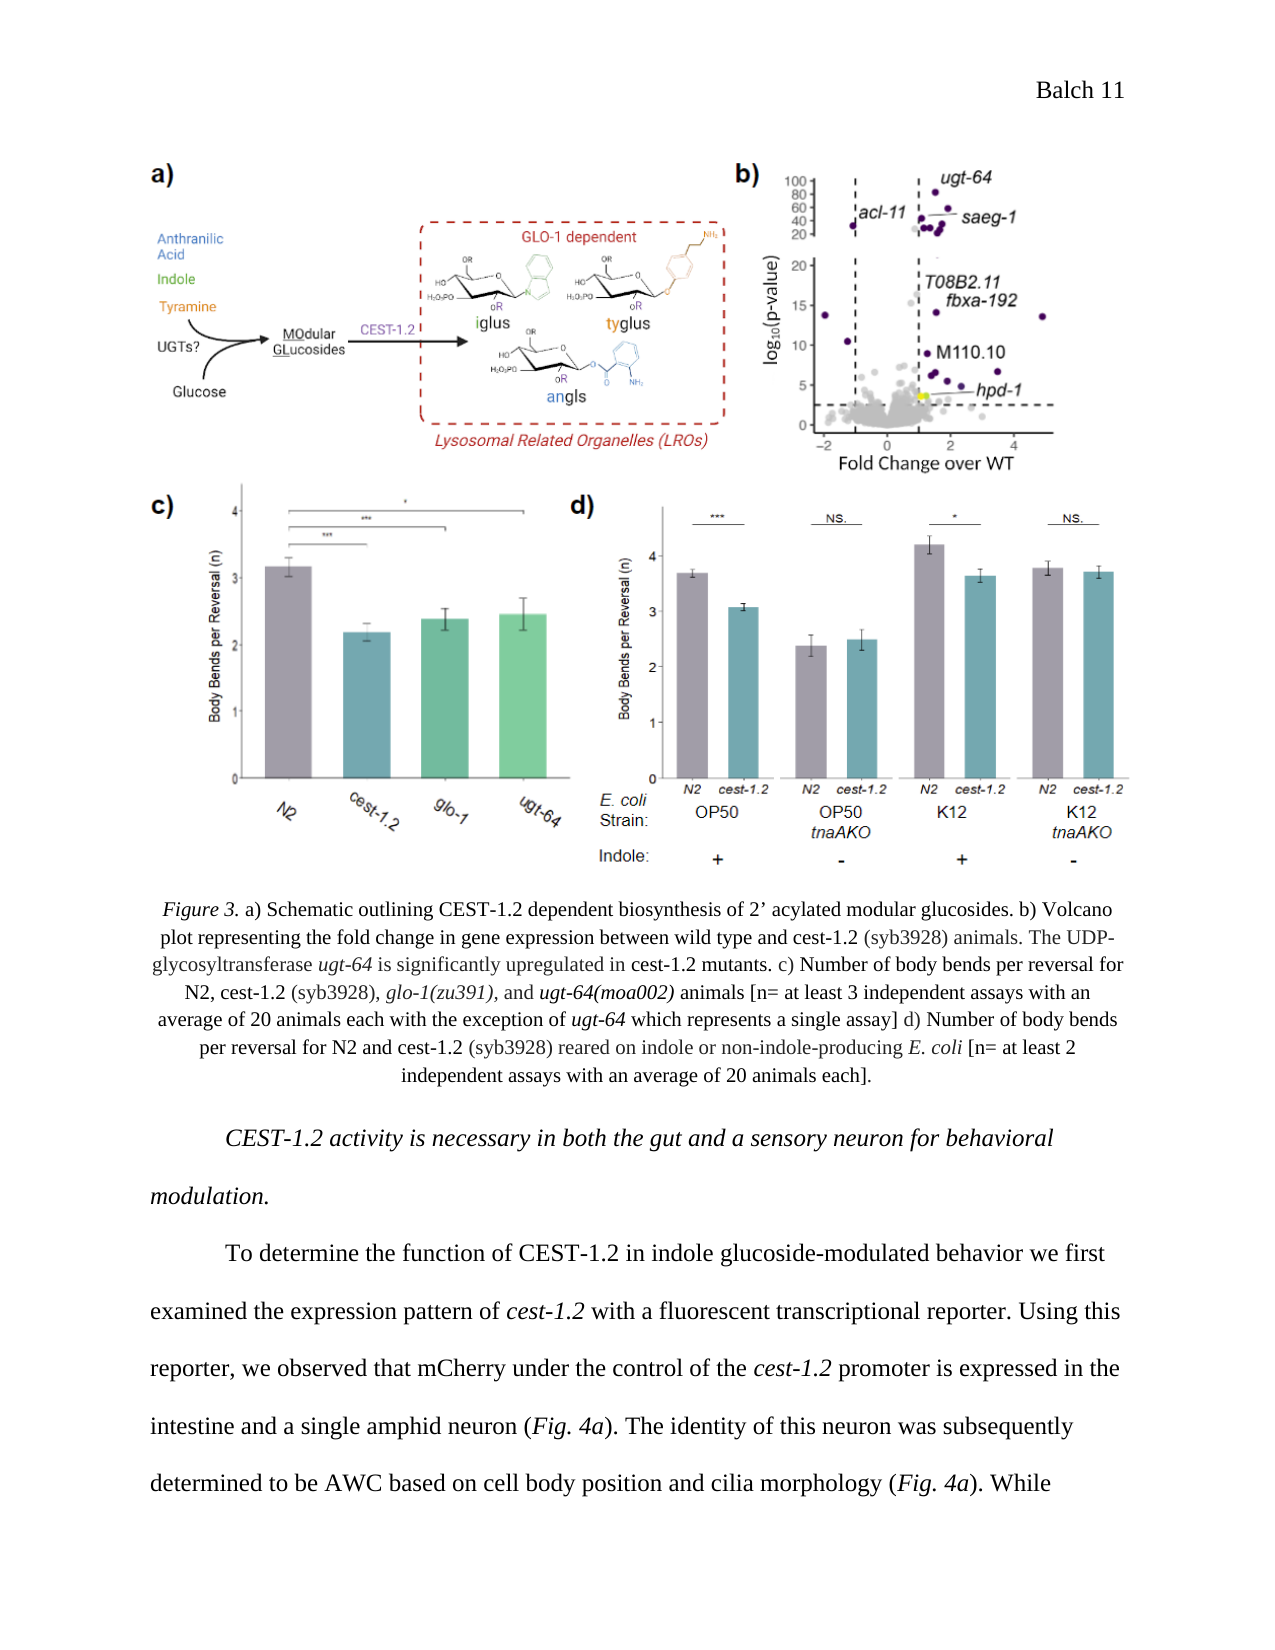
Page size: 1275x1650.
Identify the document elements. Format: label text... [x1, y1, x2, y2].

picture [150, 150, 1139, 894]
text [150, 1238, 1125, 1497]
text CEST-1.2 activity is necessary in both the gut and a sensory neuron for behavioral modulation. [150, 1123, 1125, 1209]
text Figure 3. a) Schematic outlining CEST-1.2 dependent biosynthesis of 2’ acylated modular glucosides. b) Volcano plot representing the fold change in gene expression between wild type and cest-1.2 (syb3928) animals. The UDP-glycosyltransferase ugt-64 is significantly upregulated in cest-1.2 mutants. c) Number of body bends per reversal for N2, cest-1.2 (syb3928), glo-1(zu391), and ugt-64(moa002) animals [n= at least 3 independent assays with an average of 20 animals each with the exception of ugt-64 which represents a single assay] d) Number of body bends per reversal for N2 and cest-1.2 (syb3928) reared on indole or non-indole-producing E. coli [n= at least 2 independent assays with an average of 20 animals each]. [150, 897, 1125, 1087]
